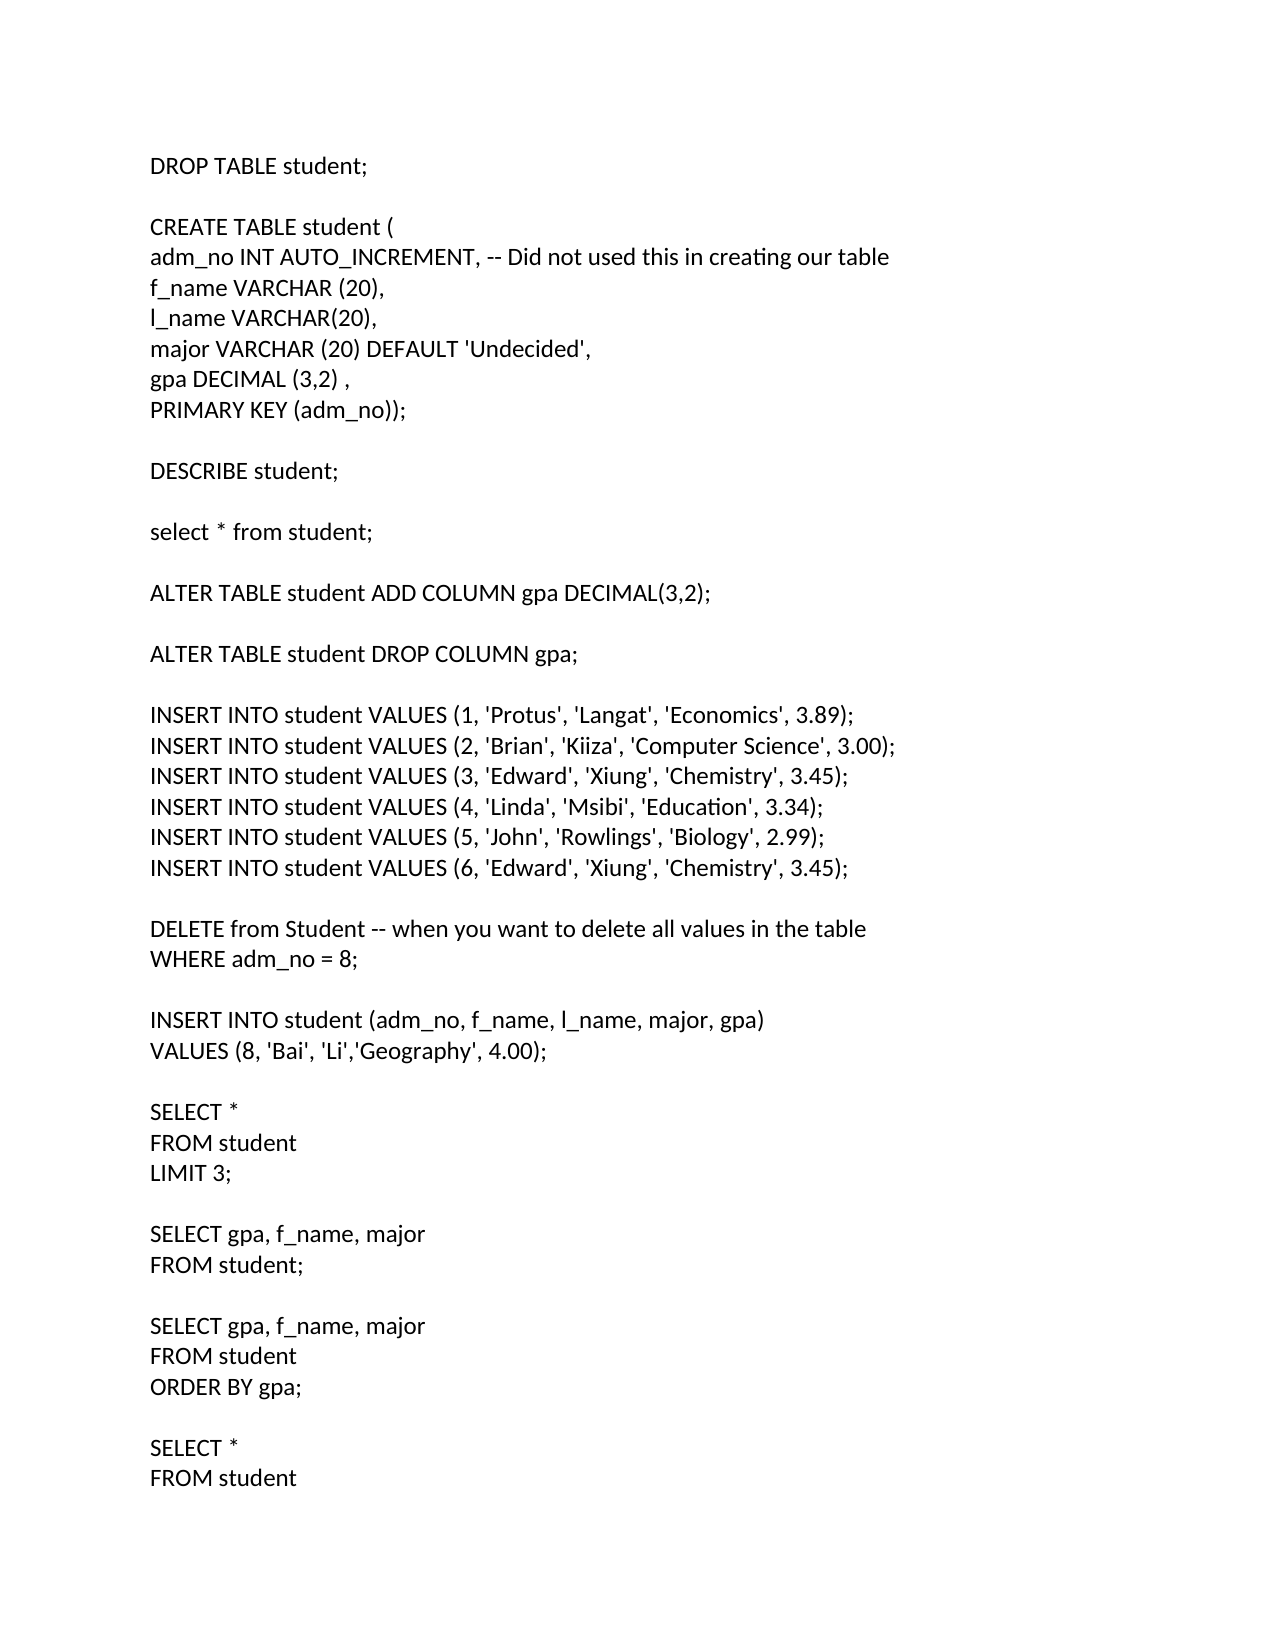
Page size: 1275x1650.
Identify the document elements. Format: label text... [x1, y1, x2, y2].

text major VARCHAR (20) DEFAULT 'Undecided', [150, 333, 1125, 364]
text gpa DECIMAL (3,2) , [150, 364, 1125, 394]
text SELECT * [150, 1096, 1125, 1127]
text FROM student [150, 1340, 1125, 1371]
text INSERT INTO student VALUES (3, 'Edward', 'Xiung', 'Chemistry', 3.45); [150, 760, 1125, 791]
text INSERT INTO student VALUES (1, 'Protus', 'Langat', 'Economics', 3.89); [150, 699, 1125, 730]
text SELECT * [150, 1432, 1125, 1462]
text select * from student; [150, 516, 1125, 547]
text INSERT INTO student VALUES (4, 'Linda', 'Msibi', 'Education', 3.34); [150, 791, 1125, 821]
text SELECT gpa, f_name, major [150, 1310, 1125, 1340]
text FROM student; [150, 1249, 1125, 1279]
text FROM student [150, 1462, 1125, 1493]
text ALTER TABLE student ADD COLUMN gpa DECIMAL(3,2); [150, 577, 1125, 608]
text DROP TABLE student; [150, 150, 1125, 181]
text INSERT INTO student (adm_no, f_name, l_name, major, gpa) [150, 1004, 1125, 1035]
text f_name VARCHAR (20), [150, 272, 1125, 303]
text DESCRIBE student; [150, 455, 1125, 486]
text ALTER TABLE student DROP COLUMN gpa; [150, 638, 1125, 669]
text l_name VARCHAR(20), [150, 303, 1125, 333]
text SELECT gpa, f_name, major [150, 1218, 1125, 1249]
text FROM student [150, 1127, 1125, 1157]
text LIMIT 3; [150, 1157, 1125, 1188]
text INSERT INTO student VALUES (2, 'Brian', 'Kiiza', 'Computer Science', 3.00); [150, 730, 1125, 760]
text INSERT INTO student VALUES (5, 'John', 'Rowlings', 'Biology', 2.99); [150, 821, 1125, 852]
text DELETE from Student -- when you want to delete all values in the table [150, 913, 1125, 943]
text INSERT INTO student VALUES (6, 'Edward', 'Xiung', 'Chemistry', 3.45); [150, 852, 1125, 882]
text VALUES (8, 'Bai', 'Li','Geography', 4.00); [150, 1035, 1125, 1066]
text PRIMARY KEY (adm_no)); [150, 394, 1125, 425]
text adm_no INT AUTO_INCREMENT, -- Did not used this in creating our table [150, 242, 1125, 272]
text ORDER BY gpa; [150, 1371, 1125, 1401]
text WHERE adm_no = 8; [150, 943, 1125, 974]
text CREATE TABLE student ( [150, 211, 1125, 242]
